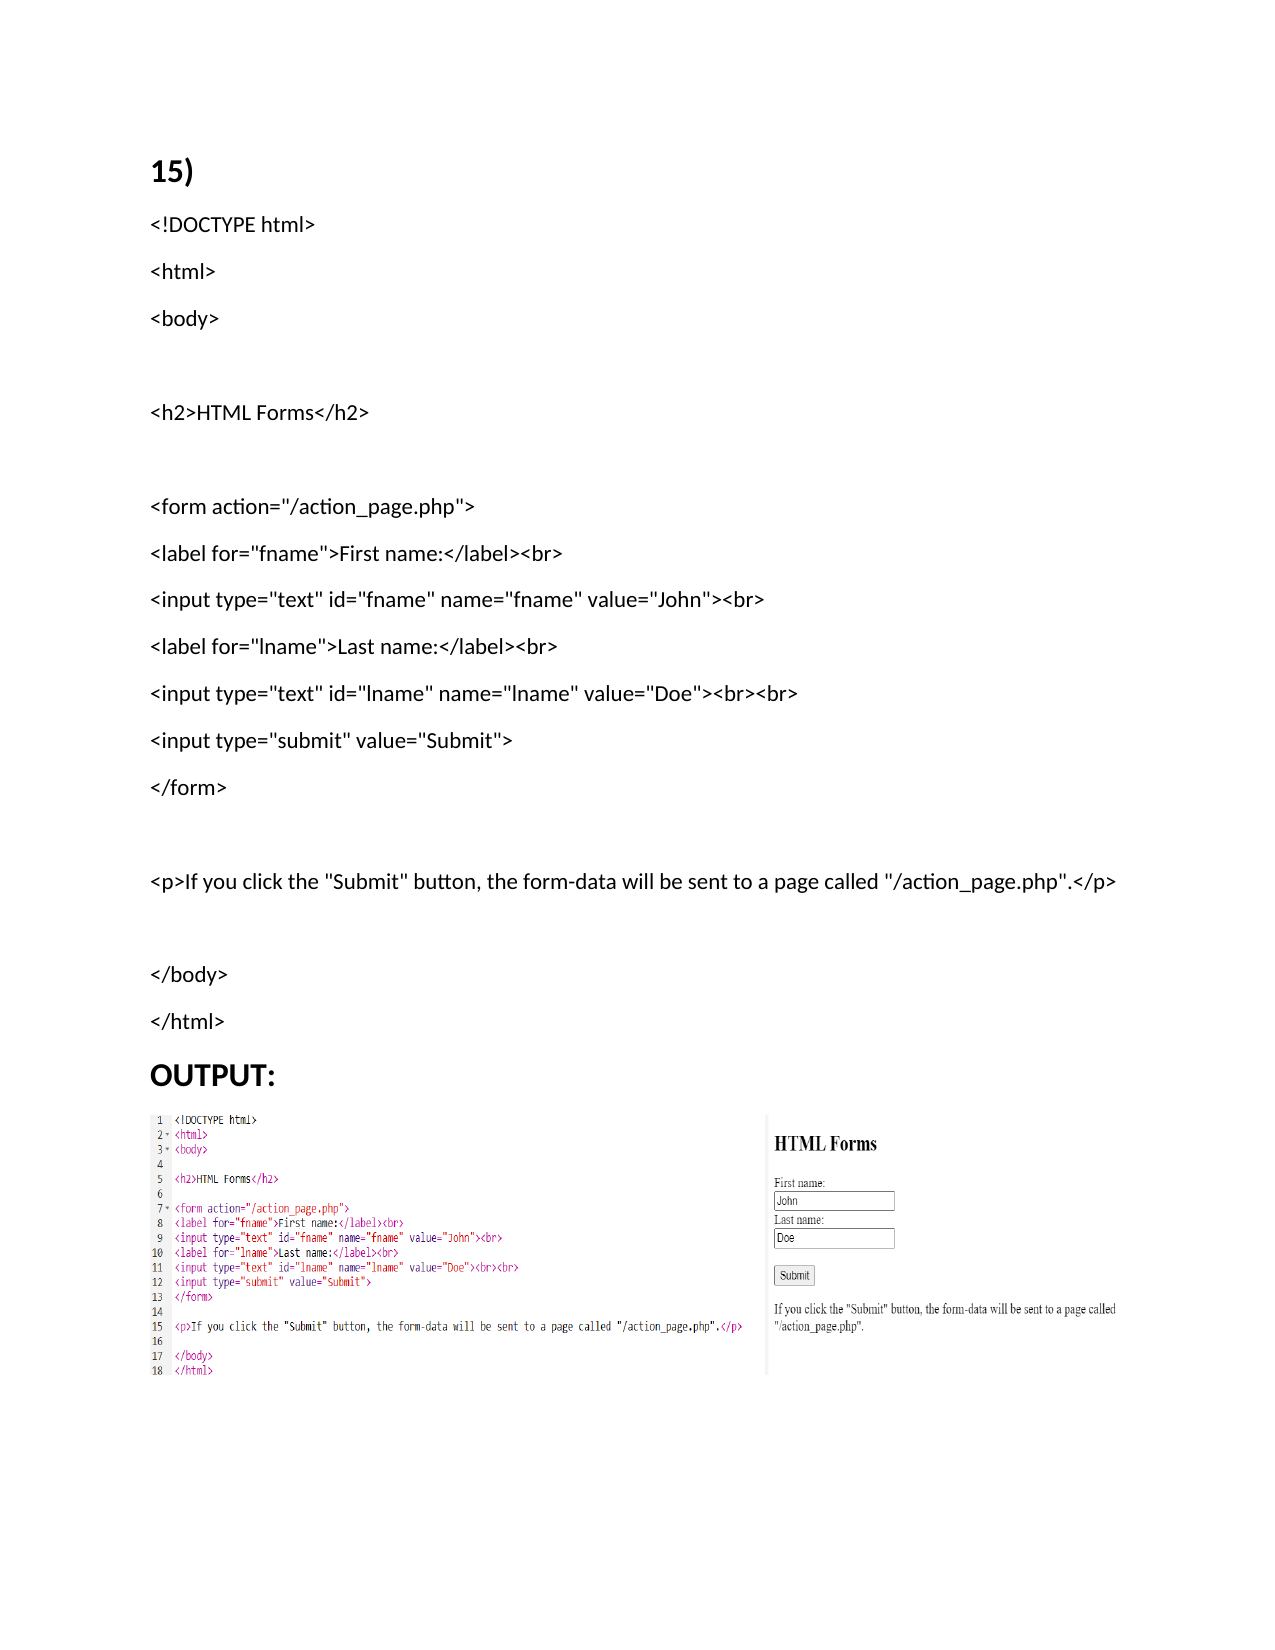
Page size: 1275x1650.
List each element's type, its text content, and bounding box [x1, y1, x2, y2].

text <!DOCTYPE html> [150, 211, 1125, 239]
text <input type="text" id="fname" name="fname" value="John"><br> [150, 586, 1125, 614]
text </html> [150, 1007, 1125, 1036]
text <h2>HTML Forms</h2> [150, 398, 1125, 426]
text <body> [150, 304, 1125, 332]
text <label for="lname">Last name:</label><br> [150, 632, 1125, 661]
text OUTPUT: [150, 1054, 1125, 1095]
text <p>If you click the "Submit" button, the form-data will be sent to a page called "/action_page.php".</p> [150, 867, 1125, 895]
text <html> [150, 257, 1125, 286]
text </body> [150, 961, 1125, 989]
text <label for="fname">First name:</label><br> [150, 539, 1125, 567]
text <input type="text" id="lname" name="lname" value="Doe"><br><br> [150, 679, 1125, 707]
text 15) [150, 150, 1125, 191]
text <form action="/action_page.php"> [150, 492, 1125, 520]
picture [150, 1115, 1125, 1375]
text <input type="submit" value="Submit"> [150, 726, 1125, 754]
text </form> [150, 773, 1125, 801]
